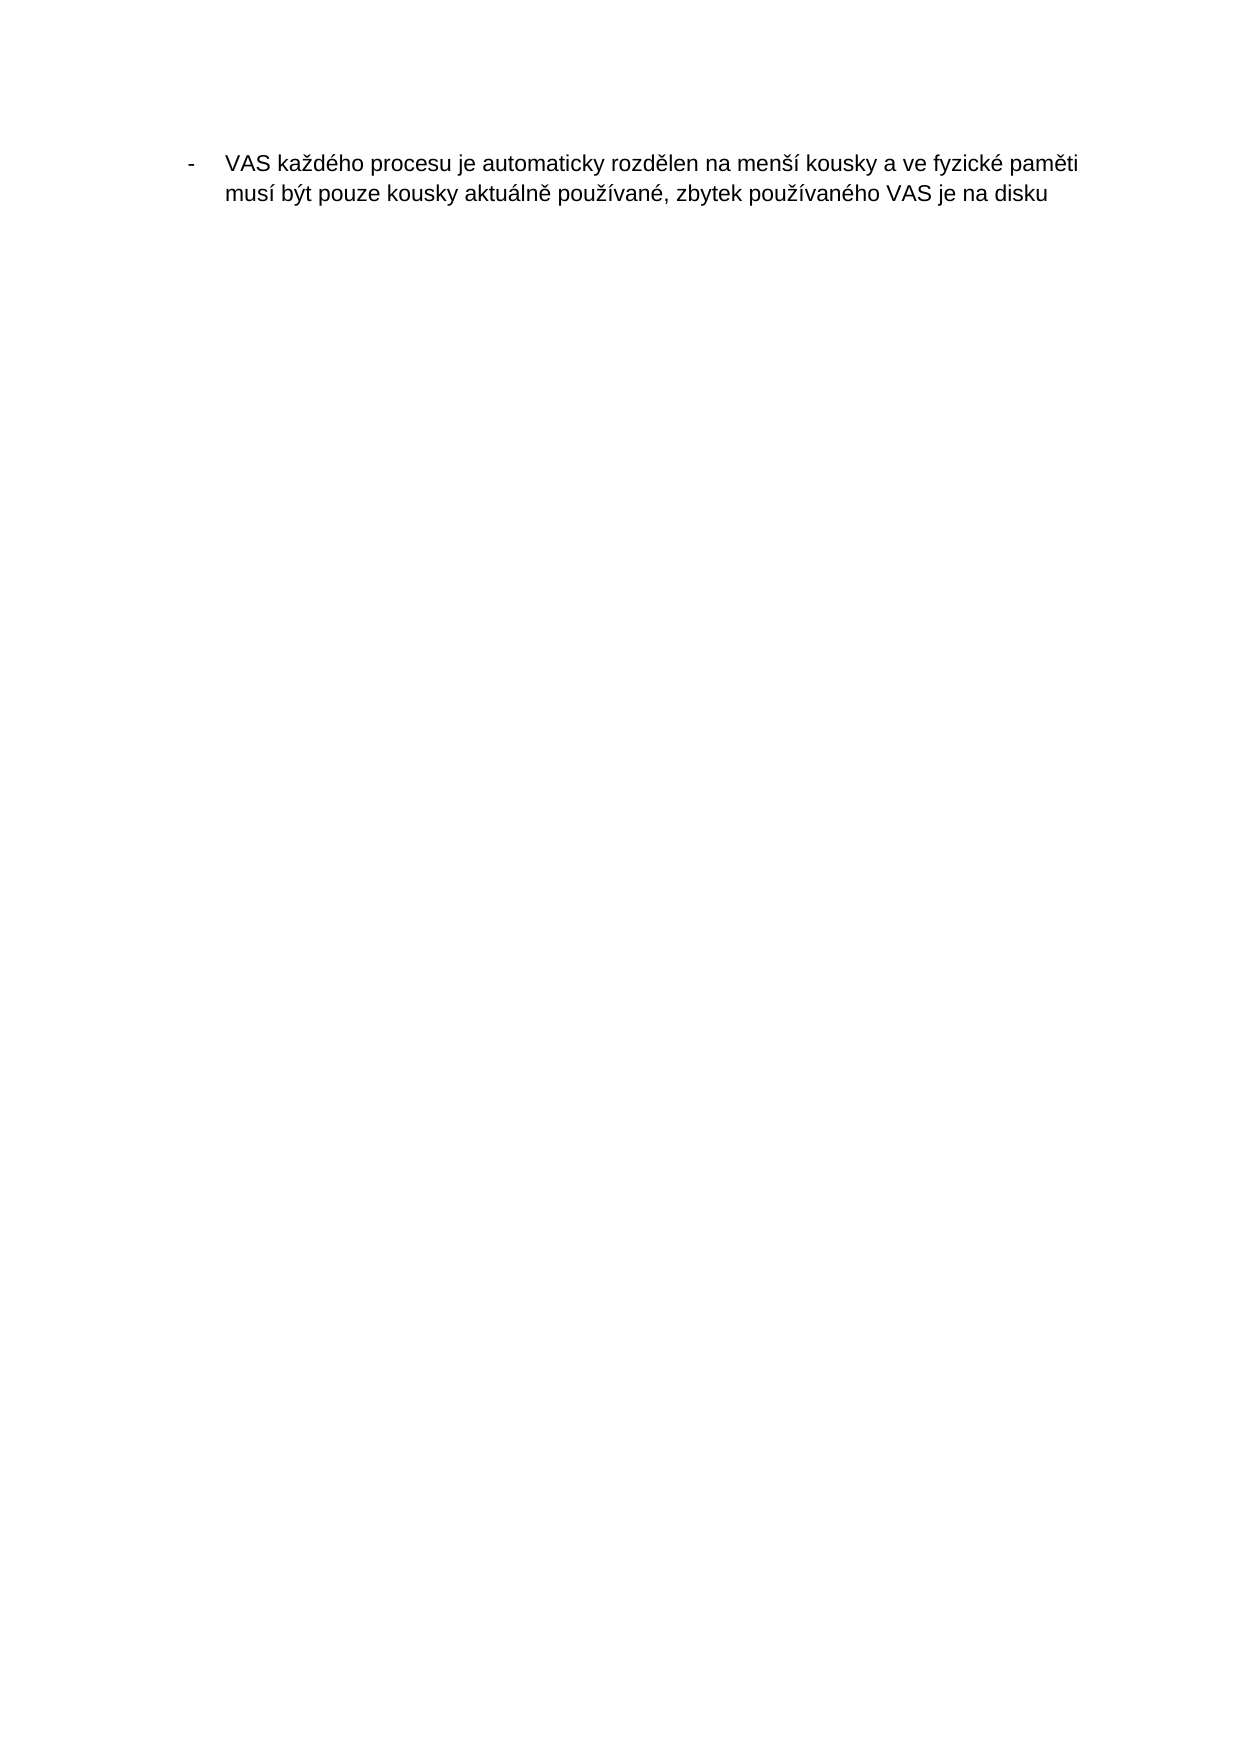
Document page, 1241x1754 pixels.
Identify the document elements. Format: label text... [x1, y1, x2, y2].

list VAS každého procesu je automaticky rozdělen na menší kousky a ve fyzické paměti musí být pouze kousky aktuálně používané, zbytek používaného VAS je na disku [187, 150, 1090, 207]
